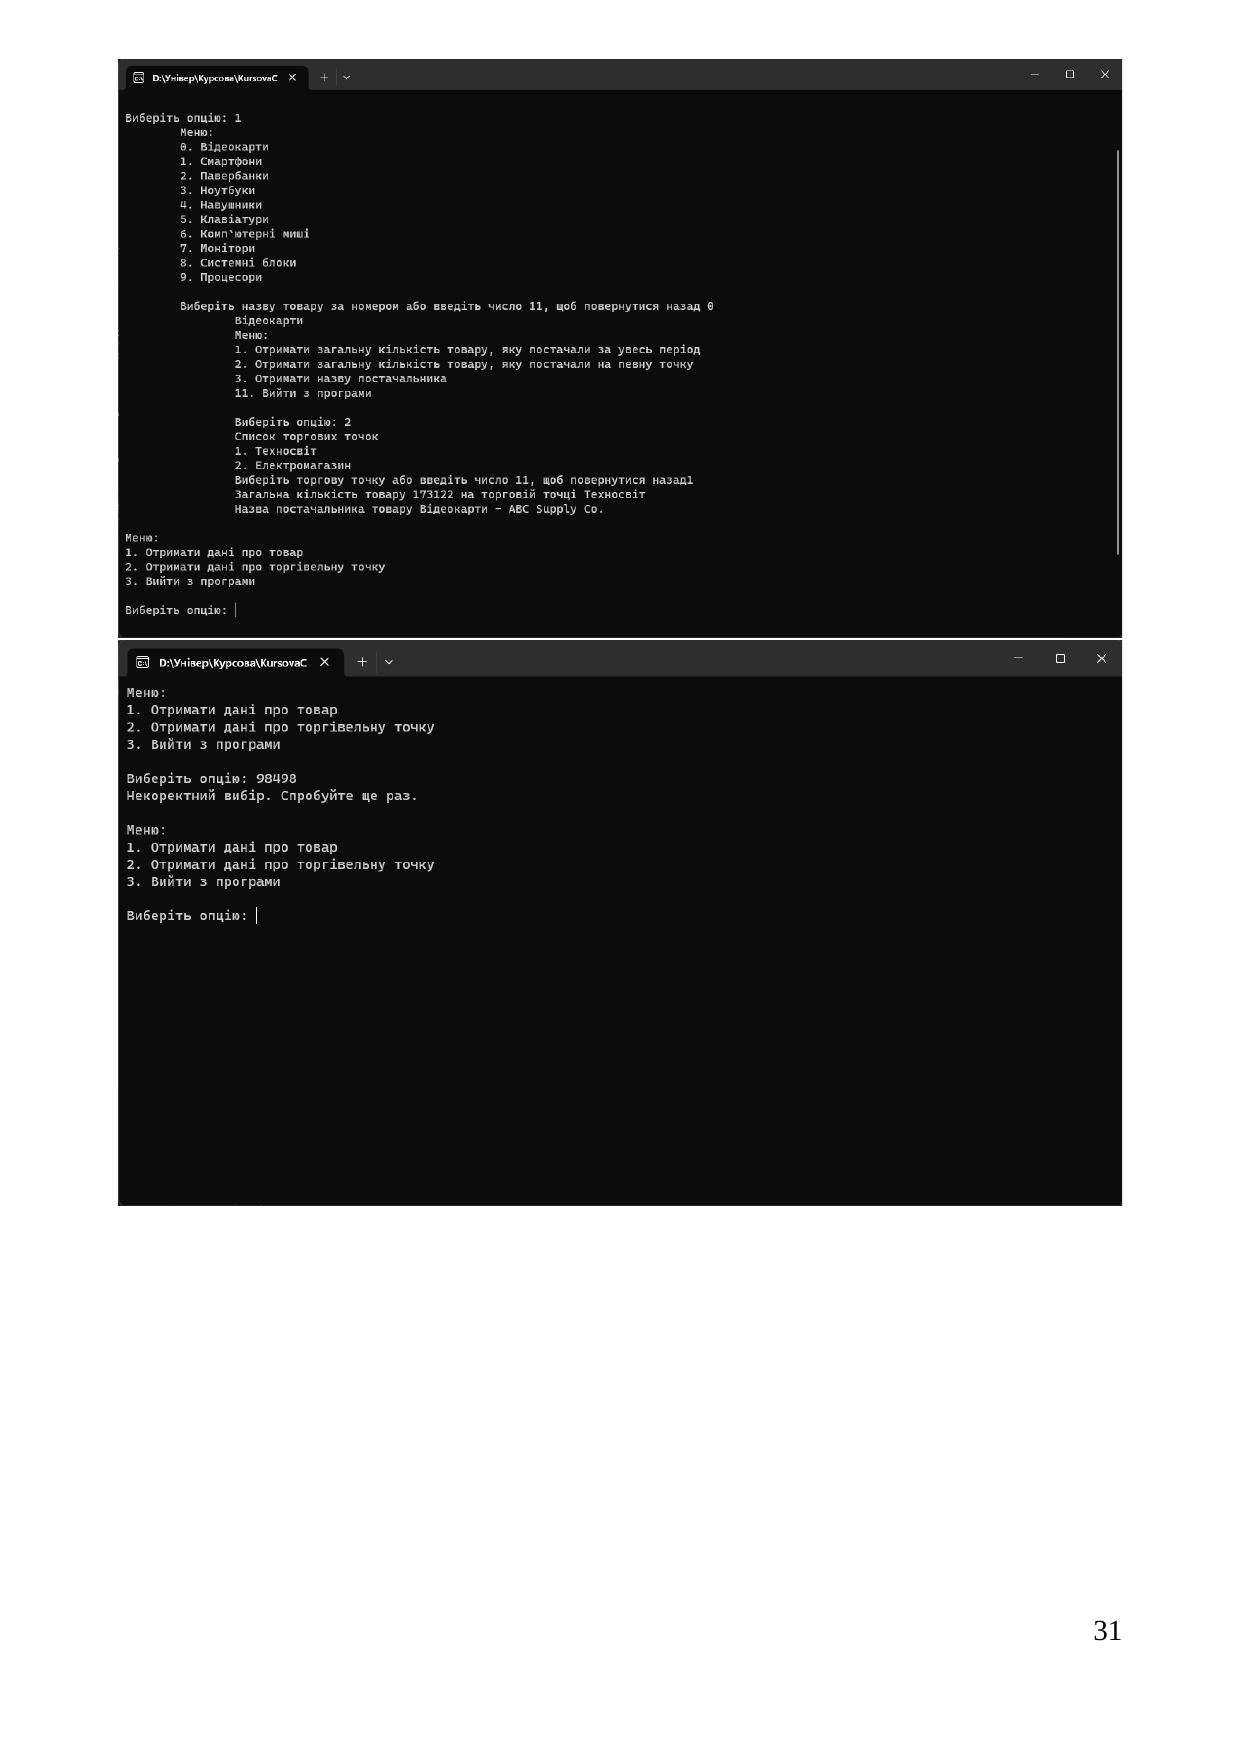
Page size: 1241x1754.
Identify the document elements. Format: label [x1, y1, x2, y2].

picture [118, 59, 1123, 638]
picture [118, 640, 1123, 1206]
